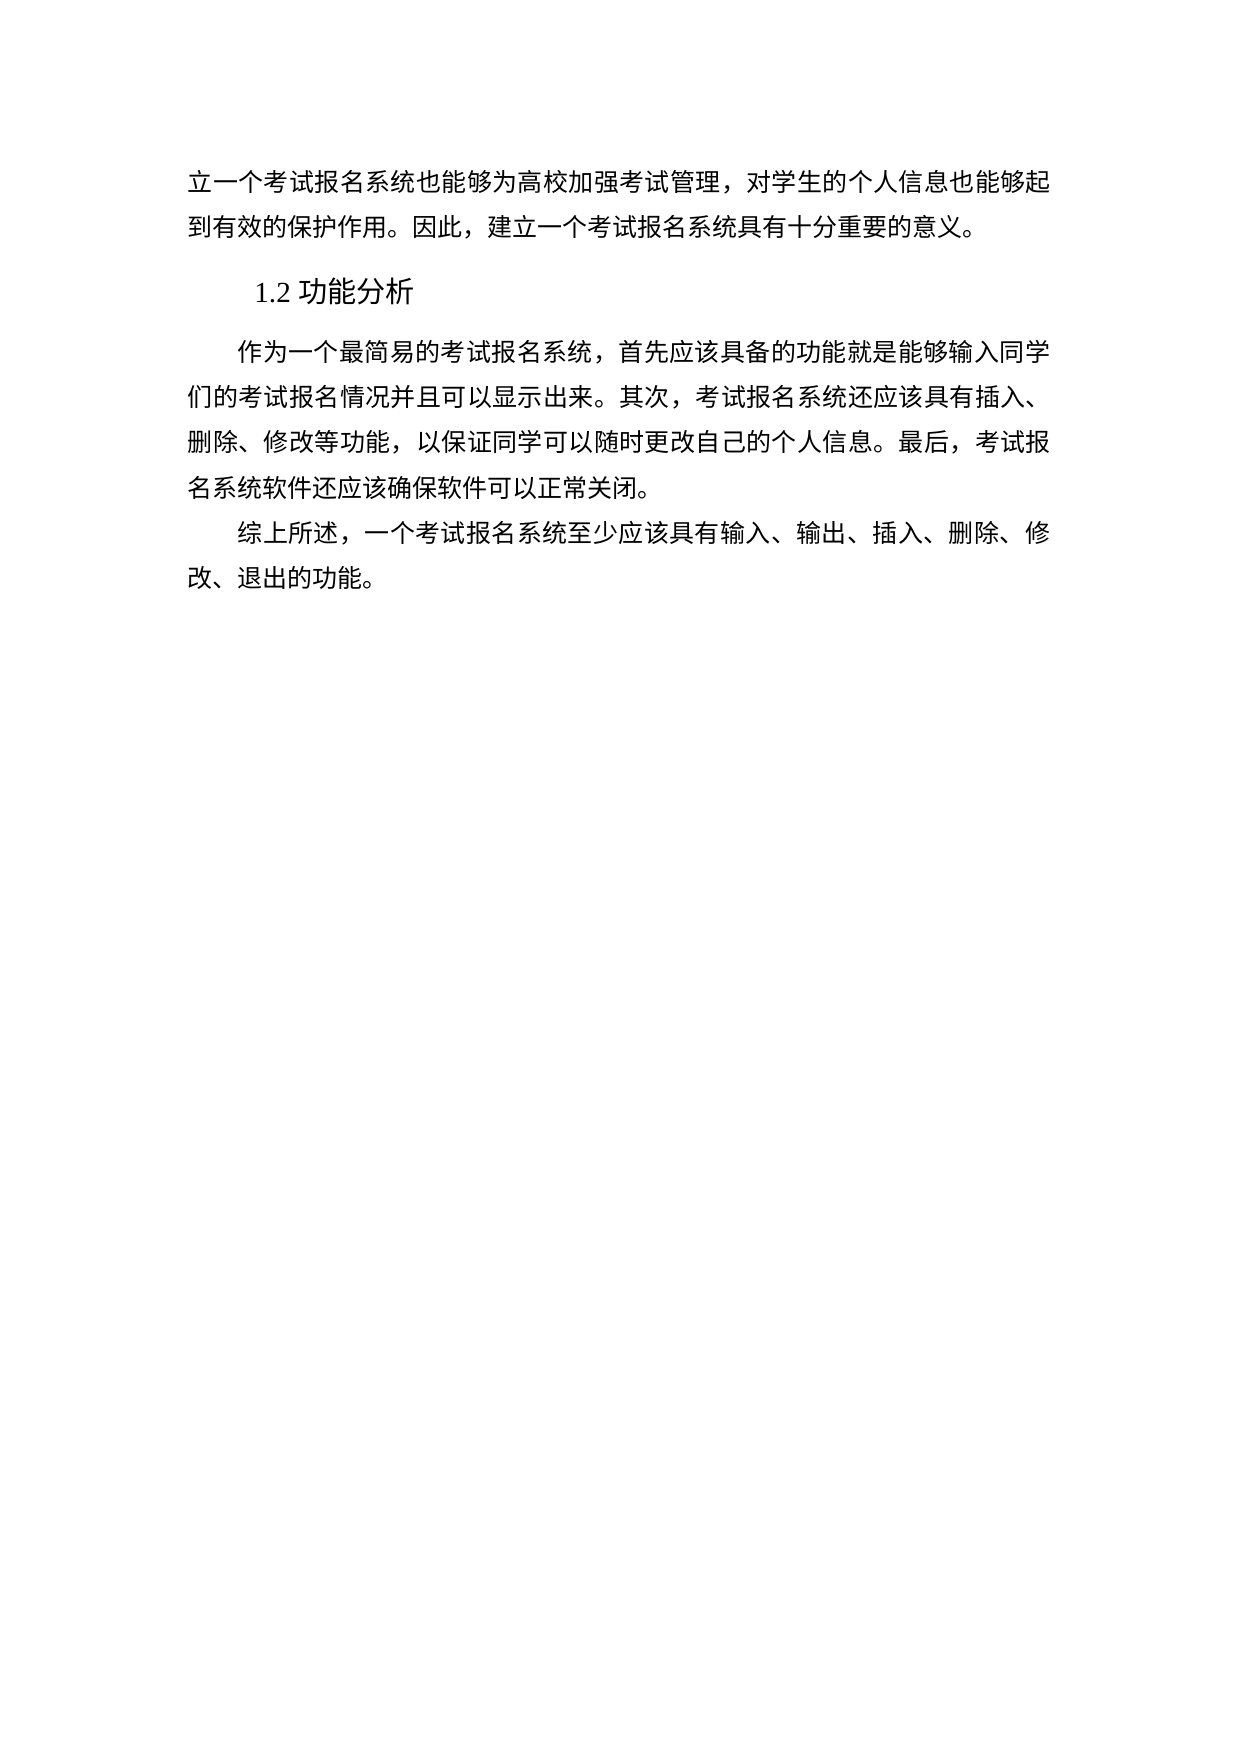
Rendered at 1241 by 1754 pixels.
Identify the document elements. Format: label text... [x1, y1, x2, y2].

text 作为一个最简易的考试报名系统，首先应该具备的功能就是能够输入同学们的考试报名情况并且可以显示出来。其次，考试报名系统还应该具有插入、删除、修改等功能，以保证同学可以随时更改自己的个人信息。最后，考试报名系统软件还应该确保软件可以正常关闭。 [187, 332, 1053, 504]
subtitle 1.2 功能分析 [187, 269, 1053, 311]
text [187, 162, 1053, 243]
text 综上所述，一个考试报名系统至少应该具有输入、输出、插入、删除、修改、退出的功能。 [187, 513, 1053, 595]
